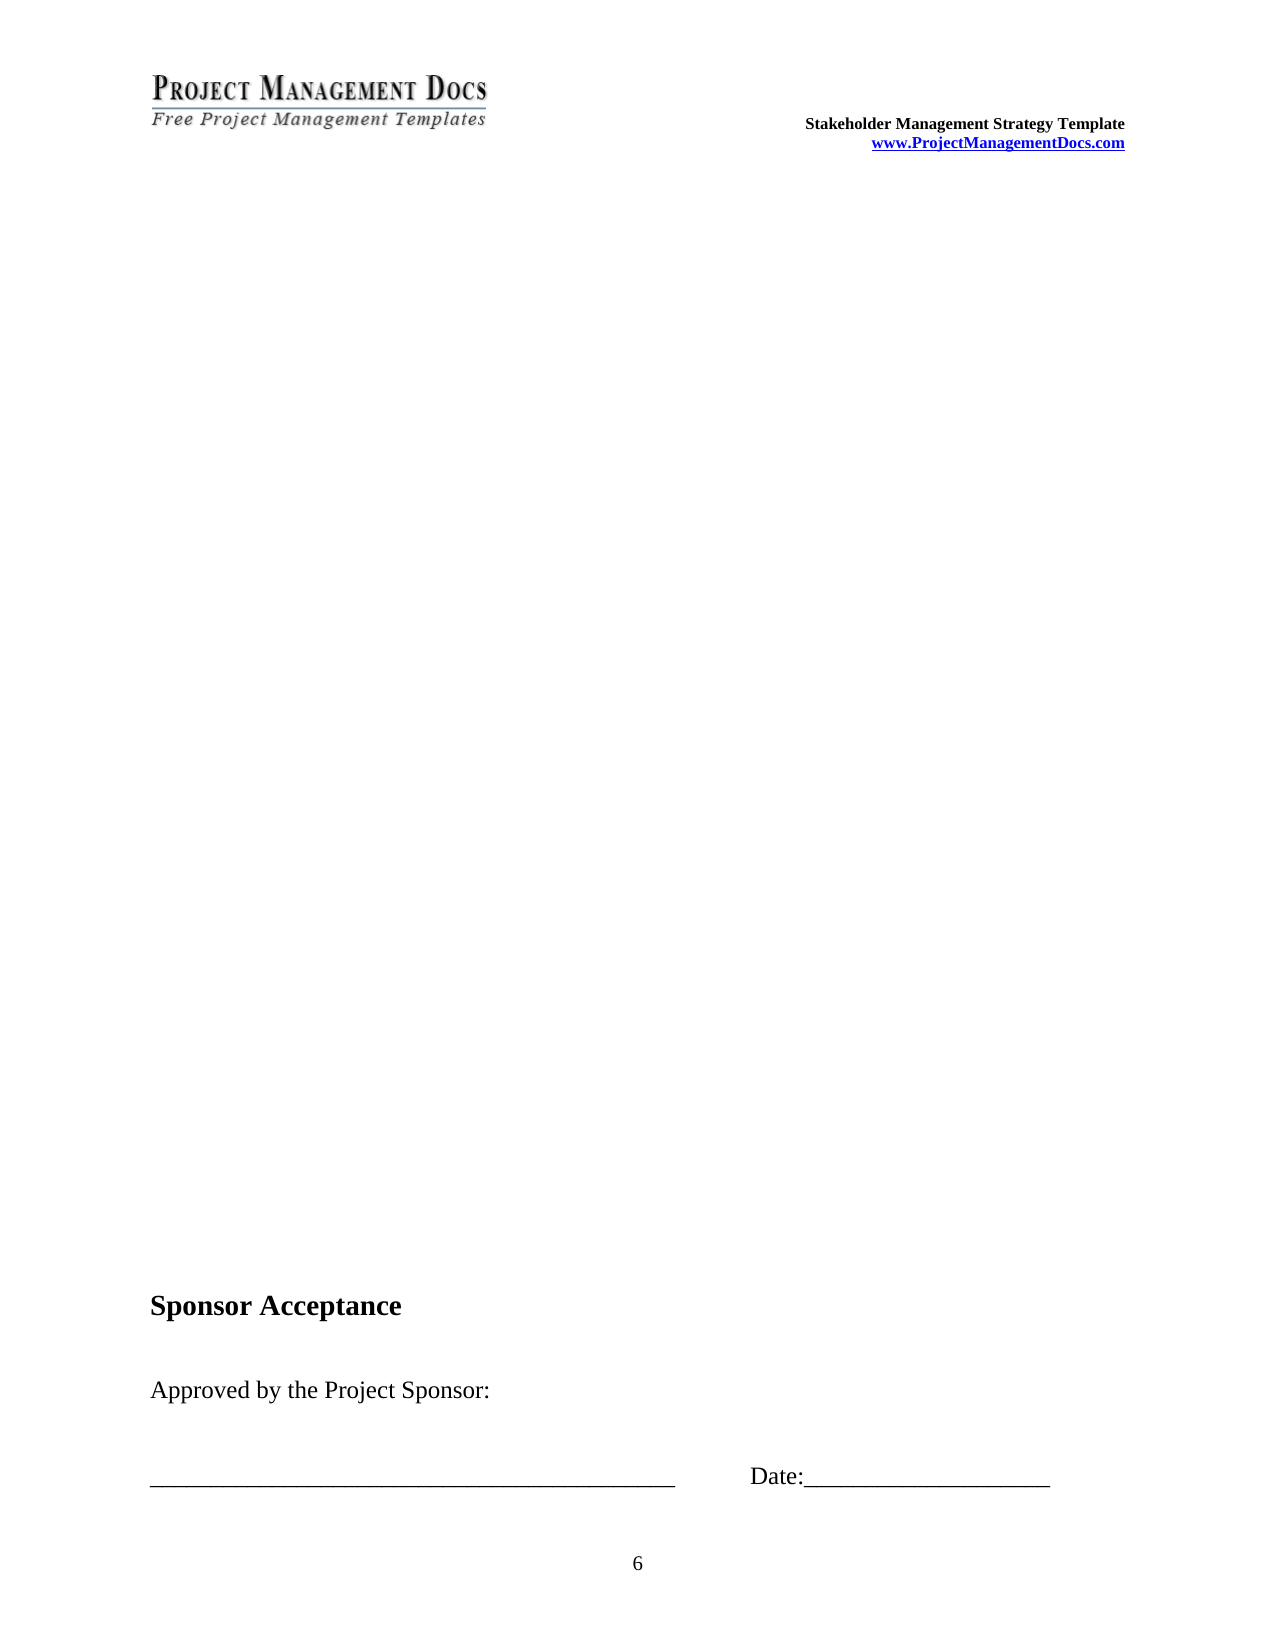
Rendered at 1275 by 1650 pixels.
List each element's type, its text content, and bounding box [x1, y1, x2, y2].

text Sponsor Acceptance [150, 1288, 1125, 1322]
text Date: [150, 1461, 1125, 1490]
picture [150, 75, 488, 130]
text Approved by the Project Sponsor: [150, 1375, 1125, 1403]
